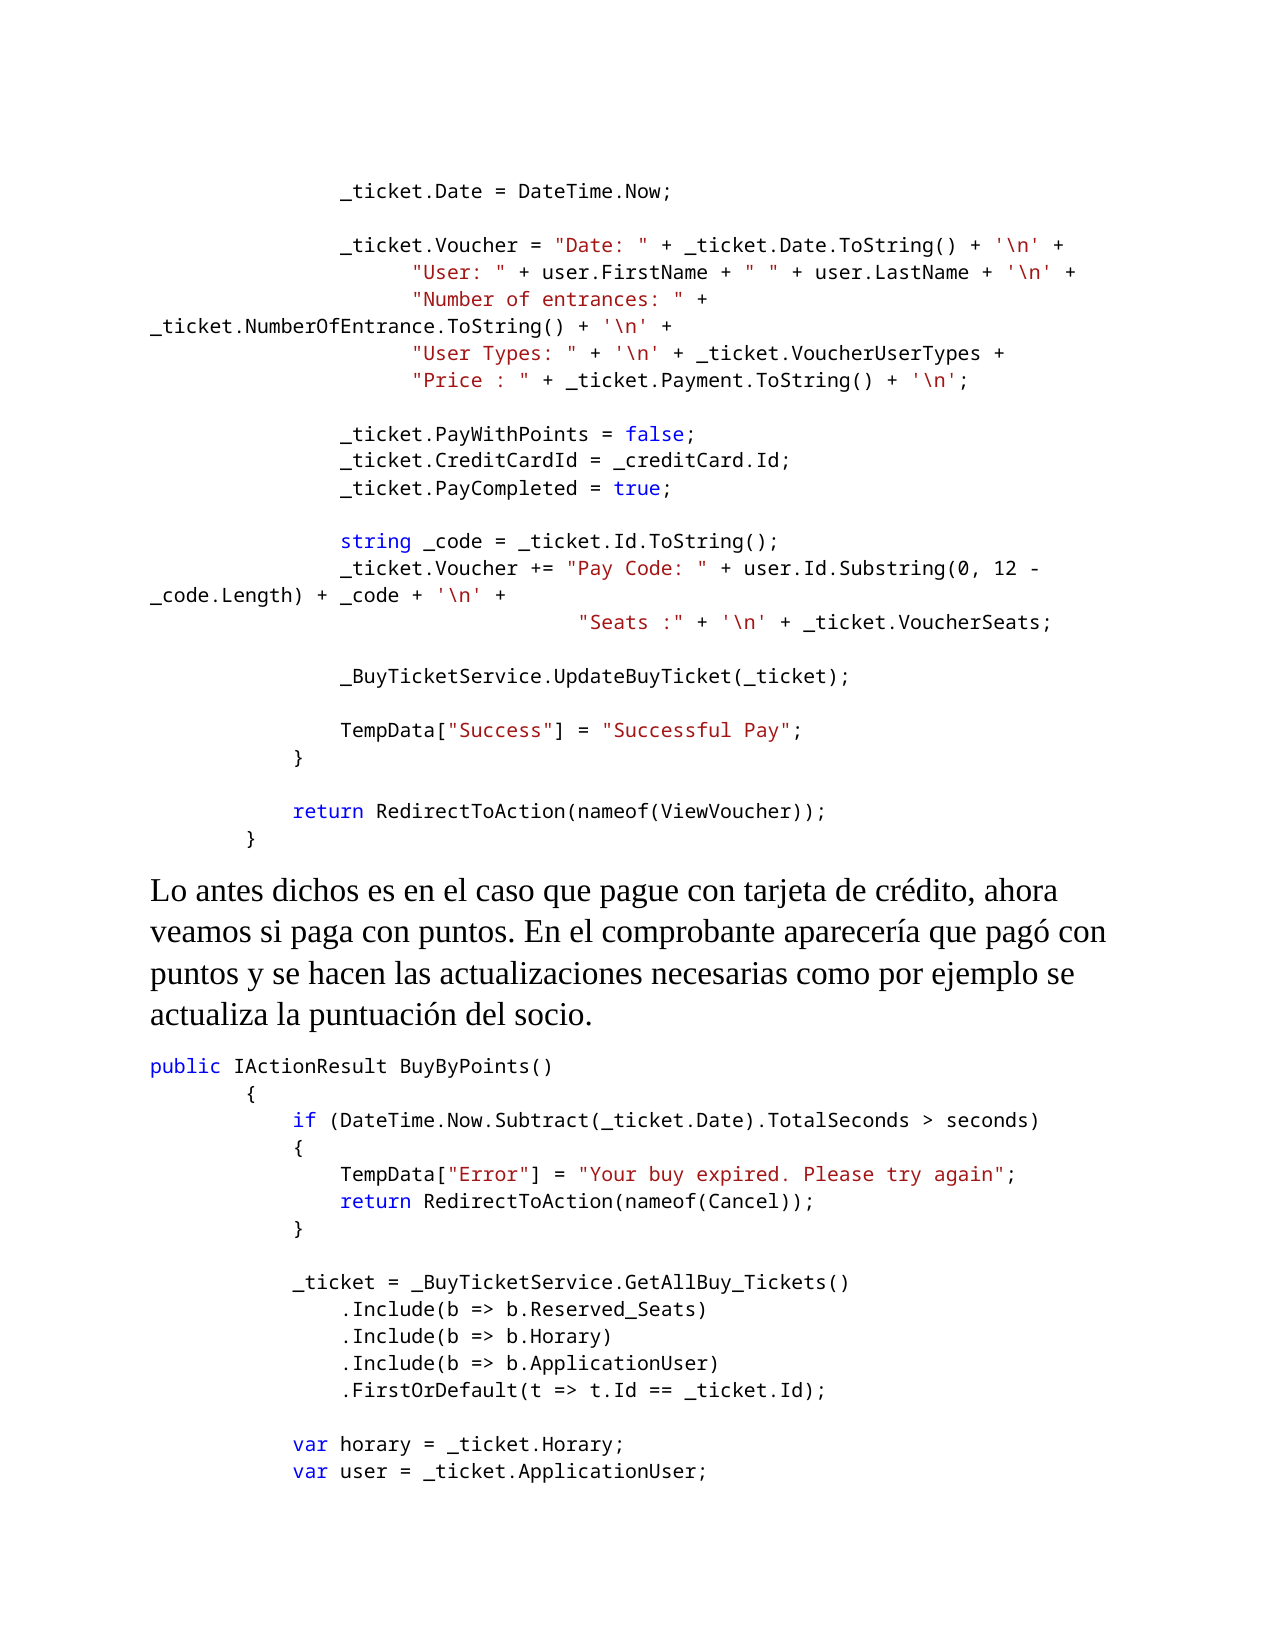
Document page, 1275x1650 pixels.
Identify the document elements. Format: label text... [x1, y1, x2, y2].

text if (DateTime.Now.Subtract(_ticket.Date).TotalSeconds > seconds) [150, 1106, 1125, 1133]
text .Include(b => b.ApplicationUser) [150, 1349, 1125, 1376]
text .Include(b => b.Reserved_Seats) [150, 1295, 1125, 1322]
text } [150, 743, 1125, 771]
text _ticket.PayCompleted = true; [150, 474, 1125, 501]
text _BuyTicketService.UpdateBuyTicket(_ticket); [150, 663, 1125, 689]
text Lo antes dichos es en el caso que pague con tarjeta de crédito, ahora veamos si paga con puntos. En el comprobante aparecería que pagó con puntos y se hacen las actualizaciones necesarias como por ejemplo se actualiza la puntuación del socio. [150, 870, 1125, 1033]
text "Number of entrances: " + _ticket.NumberOfEntrance.ToString() + '\n' + [150, 285, 1125, 339]
text } [150, 1214, 1125, 1241]
text string _code = _ticket.Id.ToString(); [150, 528, 1125, 555]
text return RedirectToAction(nameof(ViewVoucher)); [150, 797, 1125, 824]
text TempData["Error"] = "Your buy expired. Please try again"; [150, 1160, 1125, 1187]
text "User: " + user.FirstName + " " + user.LastName + '\n' + [150, 258, 1125, 285]
text _ticket = _BuyTicketService.GetAllBuy_Tickets() [150, 1268, 1125, 1295]
text _ticket.PayWithPoints = false; [150, 420, 1125, 447]
text } [150, 824, 1125, 851]
text "Seats :" + '\n' + _ticket.VoucherSeats; [150, 609, 1125, 636]
text .Include(b => b.Horary) [150, 1322, 1125, 1349]
text var user = _ticket.ApplicationUser; [150, 1457, 1125, 1484]
text .FirstOrDefault(t => t.Id == _ticket.Id); [150, 1376, 1125, 1403]
text _ticket.CreditCardId = _creditCard.Id; [150, 447, 1125, 474]
text var horary = _ticket.Horary; [150, 1430, 1125, 1457]
text TempData["Success"] = "Successful Pay"; [150, 717, 1125, 743]
text "Price : " + _ticket.Payment.ToString() + '\n'; [150, 366, 1125, 393]
text _ticket.Voucher = "Date: " + _ticket.Date.ToString() + '\n' + [150, 231, 1125, 258]
text _ticket.Date = DateTime.Now; [150, 177, 1125, 204]
text { [150, 1079, 1125, 1106]
text _ticket.Voucher += "Pay Code: " + user.Id.Substring(0, 12 - _code.Length) + _code + '\n' + [150, 555, 1125, 609]
text { [150, 1133, 1125, 1160]
text public IActionResult BuyByPoints() [150, 1052, 1125, 1079]
text return RedirectToAction(nameof(Cancel)); [150, 1187, 1125, 1214]
text "User Types: " + '\n' + _ticket.VoucherUserTypes + [150, 339, 1125, 366]
